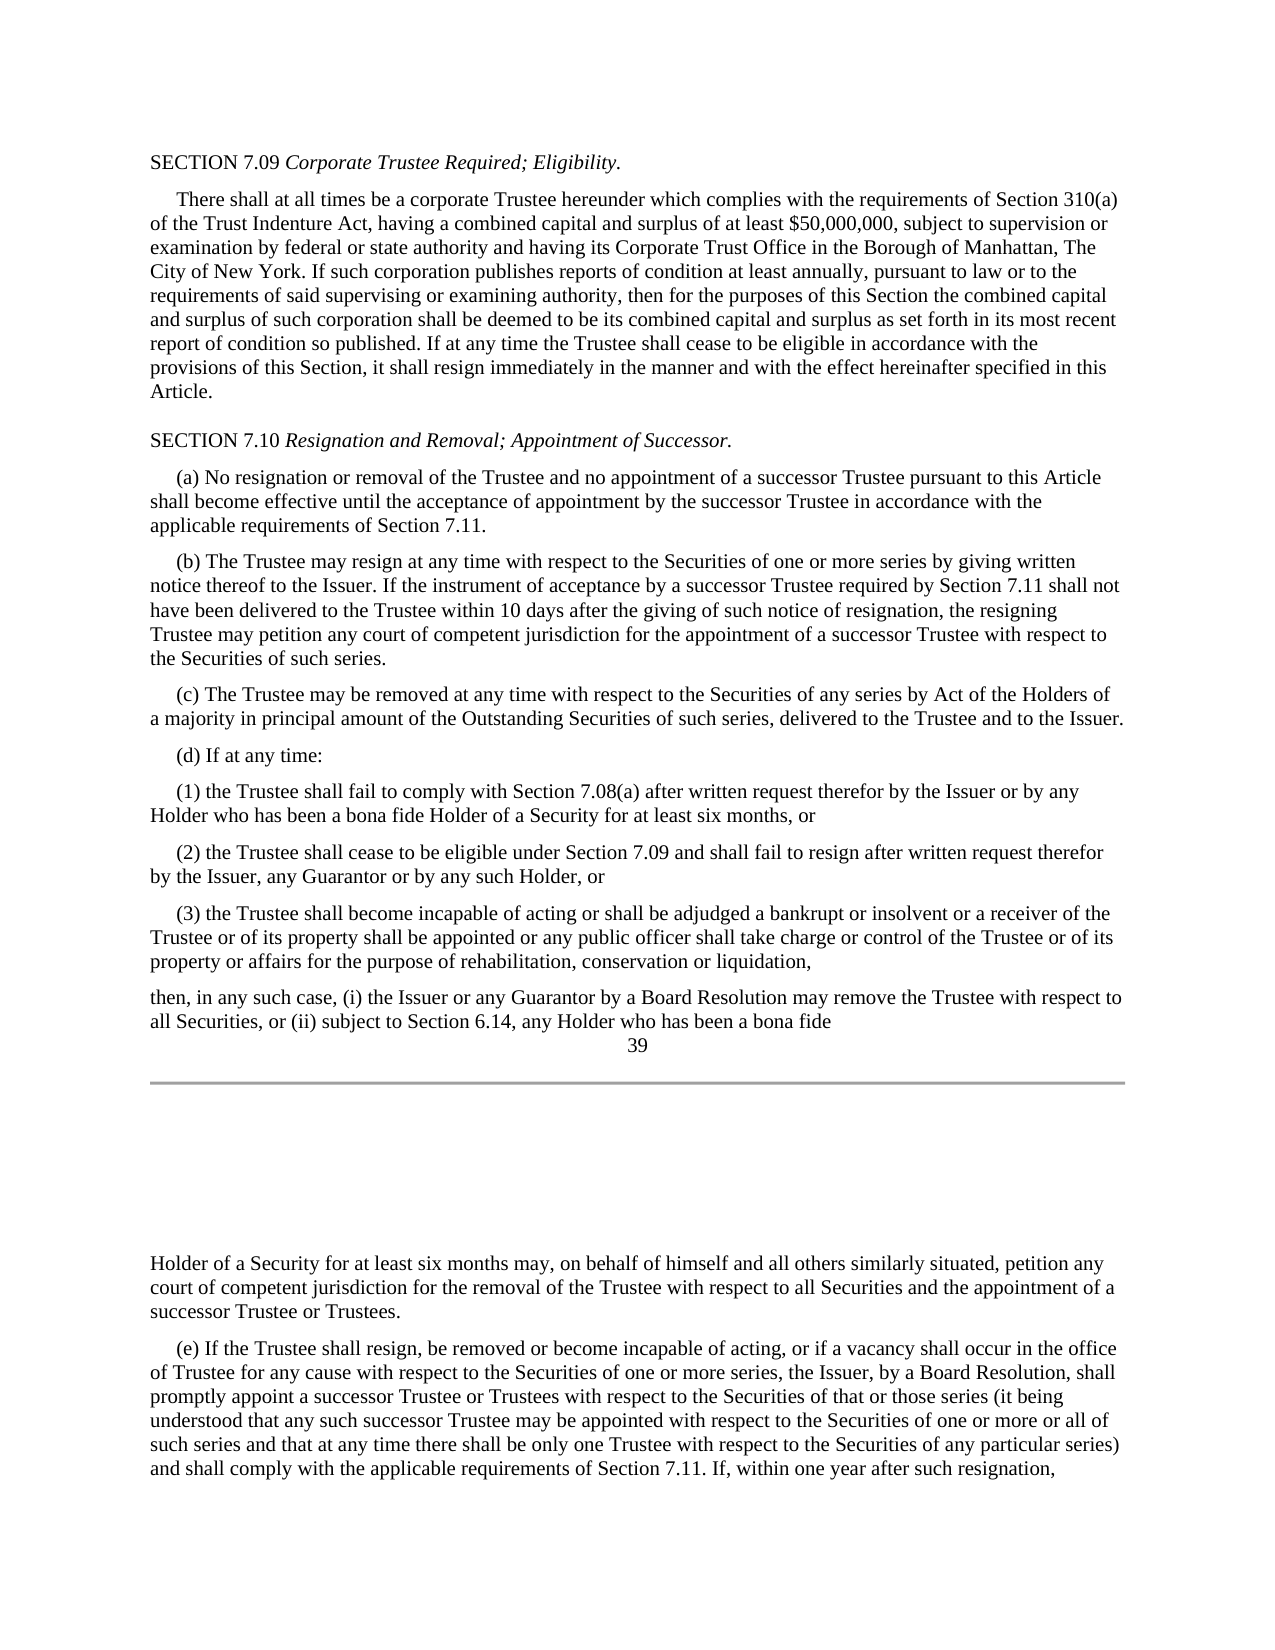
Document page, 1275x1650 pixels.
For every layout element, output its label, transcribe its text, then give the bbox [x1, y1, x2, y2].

text (b) The Trustee may resign at any time with respect to the Securities of one or more series by giving written notice thereof to the Issuer. If the instrument of acceptance by a successor Trustee required by Section 7.11 shall not have been delivered to the Trustee within 10 days after the giving of such notice of resignation, the resigning Trustee may petition any court of competent jurisdiction for the appointment of a successor Trustee with respect to the Securities of such series. [150, 549, 1125, 670]
text (1) the Trustee shall fail to comply with Section 7.08(a) after written request therefor by the Issuer or by any Holder who has been a bona fide Holder of a Security for at least six months, or [150, 779, 1125, 827]
text SECTION 7.09 Corporate Trustee Required; Eligibility. [150, 150, 1125, 174]
text There shall at all times be a corporate Trustee hereunder which complies with the requirements of Section 310(a) of the Trust Indenture Act, having a combined capital and surplus of at least $50,000,000, subject to supervision or examination by federal or state authority and having its Corporate Trust Office in the Borough of Manhattan, The City of New York. If such corporation publishes reports of condition at least annually, pursuant to law or to the requirements of said supervising or examining authority, then for the purposes of this Section the combined capital and surplus of such corporation shall be deemed to be its combined capital and surplus as set forth in its most recent report of condition so published. If at any time the Trustee shall cease to be eligible in accordance with the provisions of this Section, it shall resign immediately in the manner and with the effect hereinafter specified in this Article. [150, 187, 1125, 403]
text Holder of a Security for at least six months may, on behalf of himself and all others similarly situated, petition any court of competent jurisdiction for the removal of the Trustee with respect to all Securities and the appointment of a successor Trustee or Trustees. [150, 1251, 1125, 1323]
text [150, 1336, 1125, 1480]
text (3) the Trustee shall become incapable of acting or shall be adjudged a bankrupt or insolvent or a receiver of the Trustee or of its property shall be appointed or any public officer shall take charge or control of the Trustee or of its property or affairs for the purpose of rehabilitation, conservation or liquidation, [150, 901, 1125, 973]
text (c) The Trustee may be removed at any time with respect to the Securities of any series by Act of the Holders of a majority in principal amount of the Outstanding Securities of such series, delivered to the Trustee and to the Issuer. [150, 682, 1125, 730]
text (d) If at any time: [150, 743, 1125, 767]
text SECTION 7.10 Resignation and Removal; Appointment of Successor. [150, 428, 1125, 452]
text (2) the Trustee shall cease to be eligible under Section 7.09 and shall fail to resign after written request therefor by the Issuer, any Guarantor or by any such Holder, or [150, 840, 1125, 888]
text (a) No resignation or removal of the Trustee and no appointment of a successor Trustee pursuant to this Article shall become effective until the acceptance of appointment by the successor Trustee in accordance with the applicable requirements of Section 7.11. [150, 465, 1125, 537]
text 39 [150, 1033, 1125, 1057]
text then, in any such case, (i) the Issuer or any Guarantor by a Board Resolution may remove the Trustee with respect to all Securities, or (ii) subject to Section 6.14, any Holder who has been a bona fide [150, 985, 1125, 1033]
